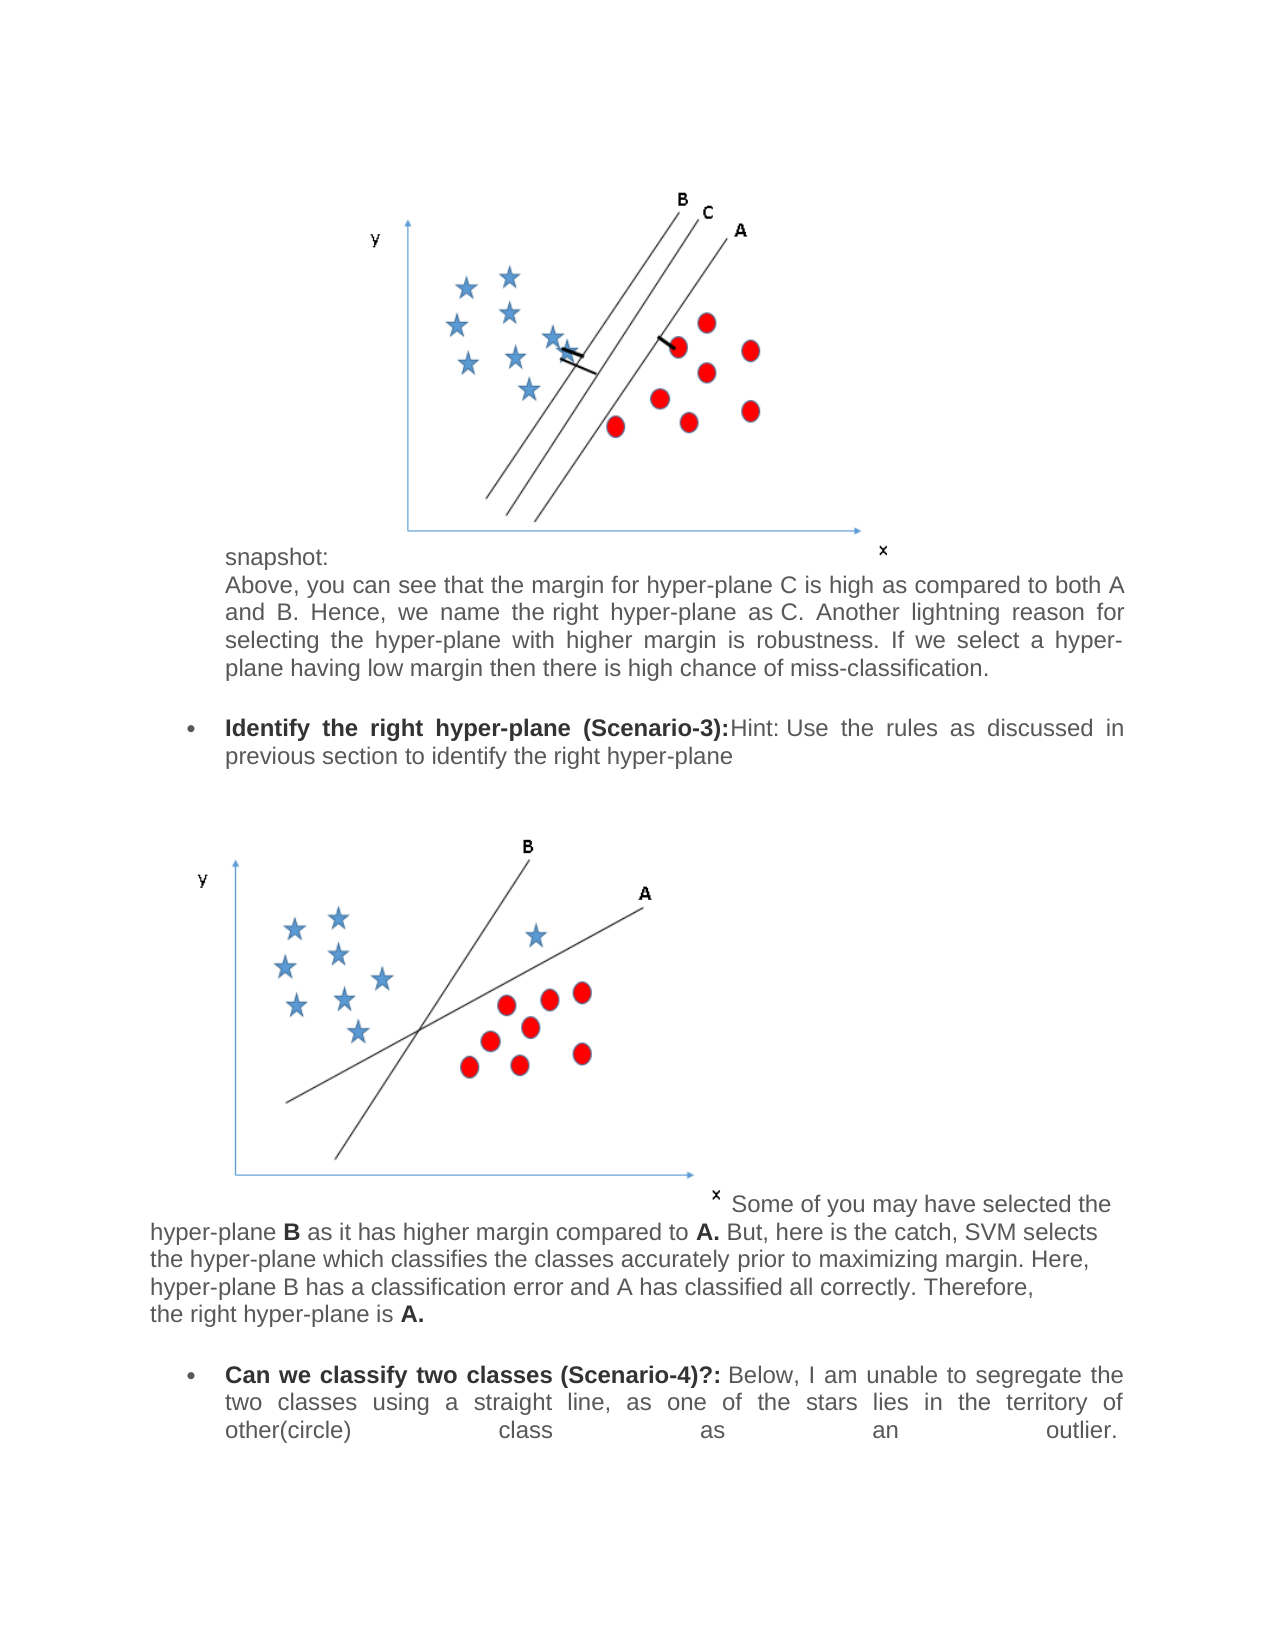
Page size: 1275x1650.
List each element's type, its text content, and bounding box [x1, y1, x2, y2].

picture [328, 150, 900, 566]
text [225, 150, 1125, 681]
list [187, 1361, 1125, 1443]
list Identify the right hyper-plane (Scenario-3):Hint: Use the rules as discussed in previous section to identify the right hyper-plane [187, 714, 1125, 769]
picture [150, 798, 732, 1213]
